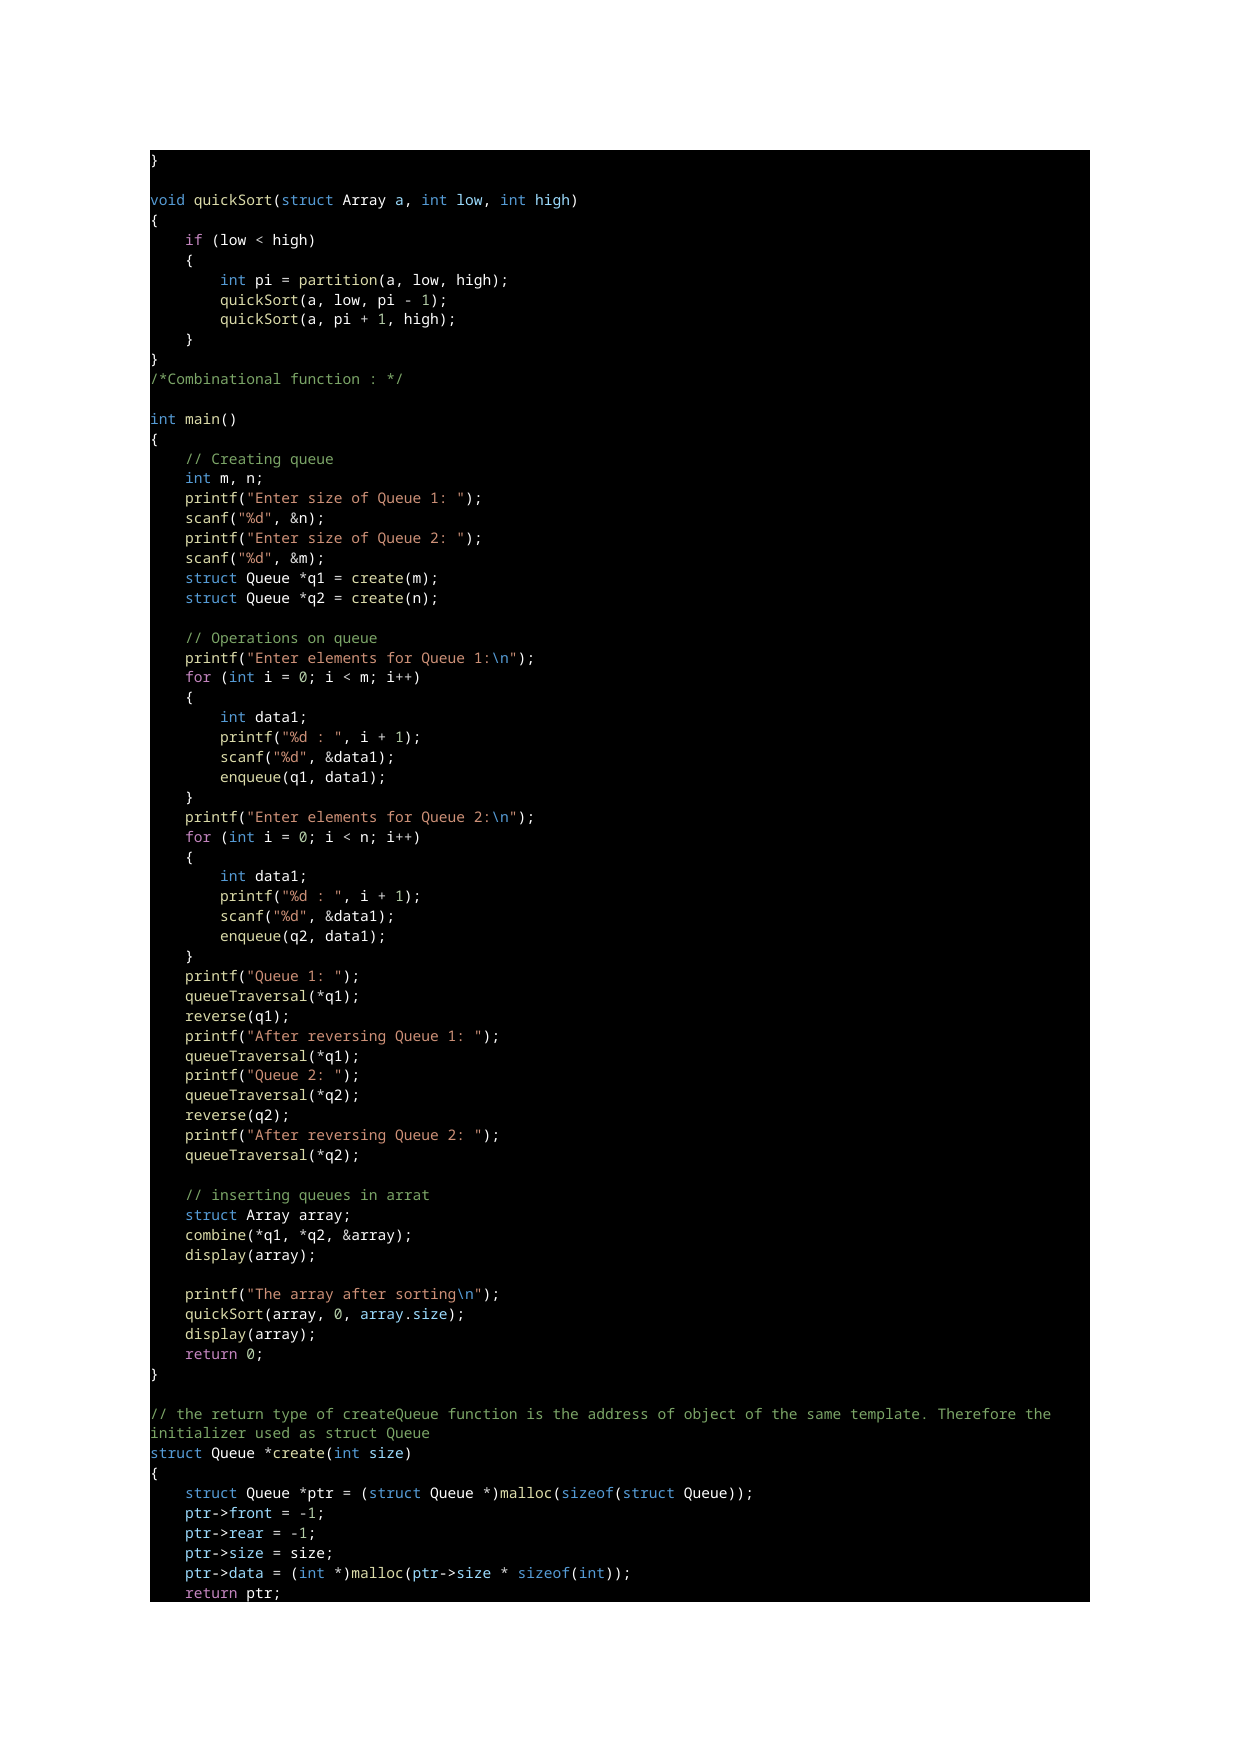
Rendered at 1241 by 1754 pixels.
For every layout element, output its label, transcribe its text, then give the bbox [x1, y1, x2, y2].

text } [150, 787, 1090, 807]
text return 0; [150, 1344, 1090, 1364]
text { [150, 428, 1090, 448]
text int m, n; [150, 468, 1090, 488]
text { [150, 687, 1090, 707]
text { [150, 210, 1090, 229]
text printf("%d : ", i + 1); [150, 886, 1090, 906]
text // inserting queues in arrat [150, 1184, 1090, 1204]
text scanf("%d", &data1); [150, 747, 1090, 767]
text scanf("%d", &n); [150, 508, 1090, 528]
text struct Queue *q1 = create(m); [150, 568, 1090, 588]
text ptr->rear = -1; [150, 1523, 1090, 1543]
text enqueue(q2, data1); [150, 926, 1090, 946]
text printf("Enter elements for Queue 2:\n"); [150, 807, 1090, 826]
text int data1; [150, 866, 1090, 886]
text // Operations on queue [150, 627, 1090, 647]
text } [150, 349, 1090, 369]
text display(array); [150, 1244, 1090, 1264]
text queueTraversal(*q2); [150, 1145, 1090, 1165]
text // the return type of createQueue function is the address of object of the same template. Therefore the initializer used as struct Queue [150, 1403, 1090, 1443]
text scanf("%d", &data1); [150, 906, 1090, 926]
text // Creating queue [150, 448, 1090, 468]
text printf("Enter elements for Queue 1:\n"); [150, 647, 1090, 667]
text quickSort(a, pi + 1, high); [150, 309, 1090, 329]
text queueTraversal(*q2); [150, 1085, 1090, 1105]
text { [150, 1463, 1090, 1483]
text printf("%d : ", i + 1); [150, 727, 1090, 747]
text printf("The array after sorting\n"); [150, 1284, 1090, 1304]
text printf("Queue 2: "); [150, 1065, 1090, 1085]
text ptr->data = (int *)malloc(ptr->size * sizeof(int)); [150, 1563, 1090, 1582]
text struct Queue *ptr = (struct Queue *)malloc(sizeof(struct Queue)); [150, 1483, 1090, 1503]
text for (int i = 0; i < m; i++) [150, 667, 1090, 687]
text display(array); [150, 1324, 1090, 1344]
text printf("Queue 1: "); [150, 966, 1090, 986]
text printf("Enter size of Queue 2: "); [150, 528, 1090, 548]
text ptr->size = size; [150, 1543, 1090, 1563]
text int main() [150, 409, 1090, 428]
text queueTraversal(*q1); [150, 1045, 1090, 1065]
text ptr->front = -1; [150, 1503, 1090, 1523]
text combine(*q1, *q2, &array); [150, 1224, 1090, 1244]
text scanf("%d", &m); [150, 548, 1090, 568]
text { [150, 846, 1090, 866]
text /*Combinational function : */ [150, 369, 1090, 389]
text printf("Enter size of Queue 1: "); [150, 488, 1090, 508]
text enqueue(q1, data1); [150, 767, 1090, 787]
text printf("After reversing Queue 2: "); [150, 1125, 1090, 1145]
text struct Queue *create(int size) [150, 1443, 1090, 1463]
text quickSort(array, 0, array.size); [150, 1304, 1090, 1324]
text for (int i = 0; i < n; i++) [150, 826, 1090, 846]
text } [150, 946, 1090, 966]
text struct Queue *q2 = create(n); [150, 588, 1090, 608]
text } [150, 329, 1090, 349]
text { [150, 249, 1090, 269]
text int data1; [150, 707, 1090, 727]
text printf("After reversing Queue 1: "); [150, 1025, 1090, 1045]
text reverse(q2); [150, 1105, 1090, 1125]
text } [150, 150, 1090, 170]
text reverse(q1); [150, 1006, 1090, 1025]
text quickSort(a, low, pi - 1); [150, 289, 1090, 309]
text void quickSort(struct Array a, int low, int high) [150, 190, 1090, 210]
text if (low < high) [150, 229, 1090, 249]
text queueTraversal(*q1); [150, 986, 1090, 1006]
text struct Array array; [150, 1204, 1090, 1224]
text return ptr; [150, 1582, 1090, 1602]
text int pi = partition(a, low, high); [150, 269, 1090, 289]
text } [150, 1364, 1090, 1383]
